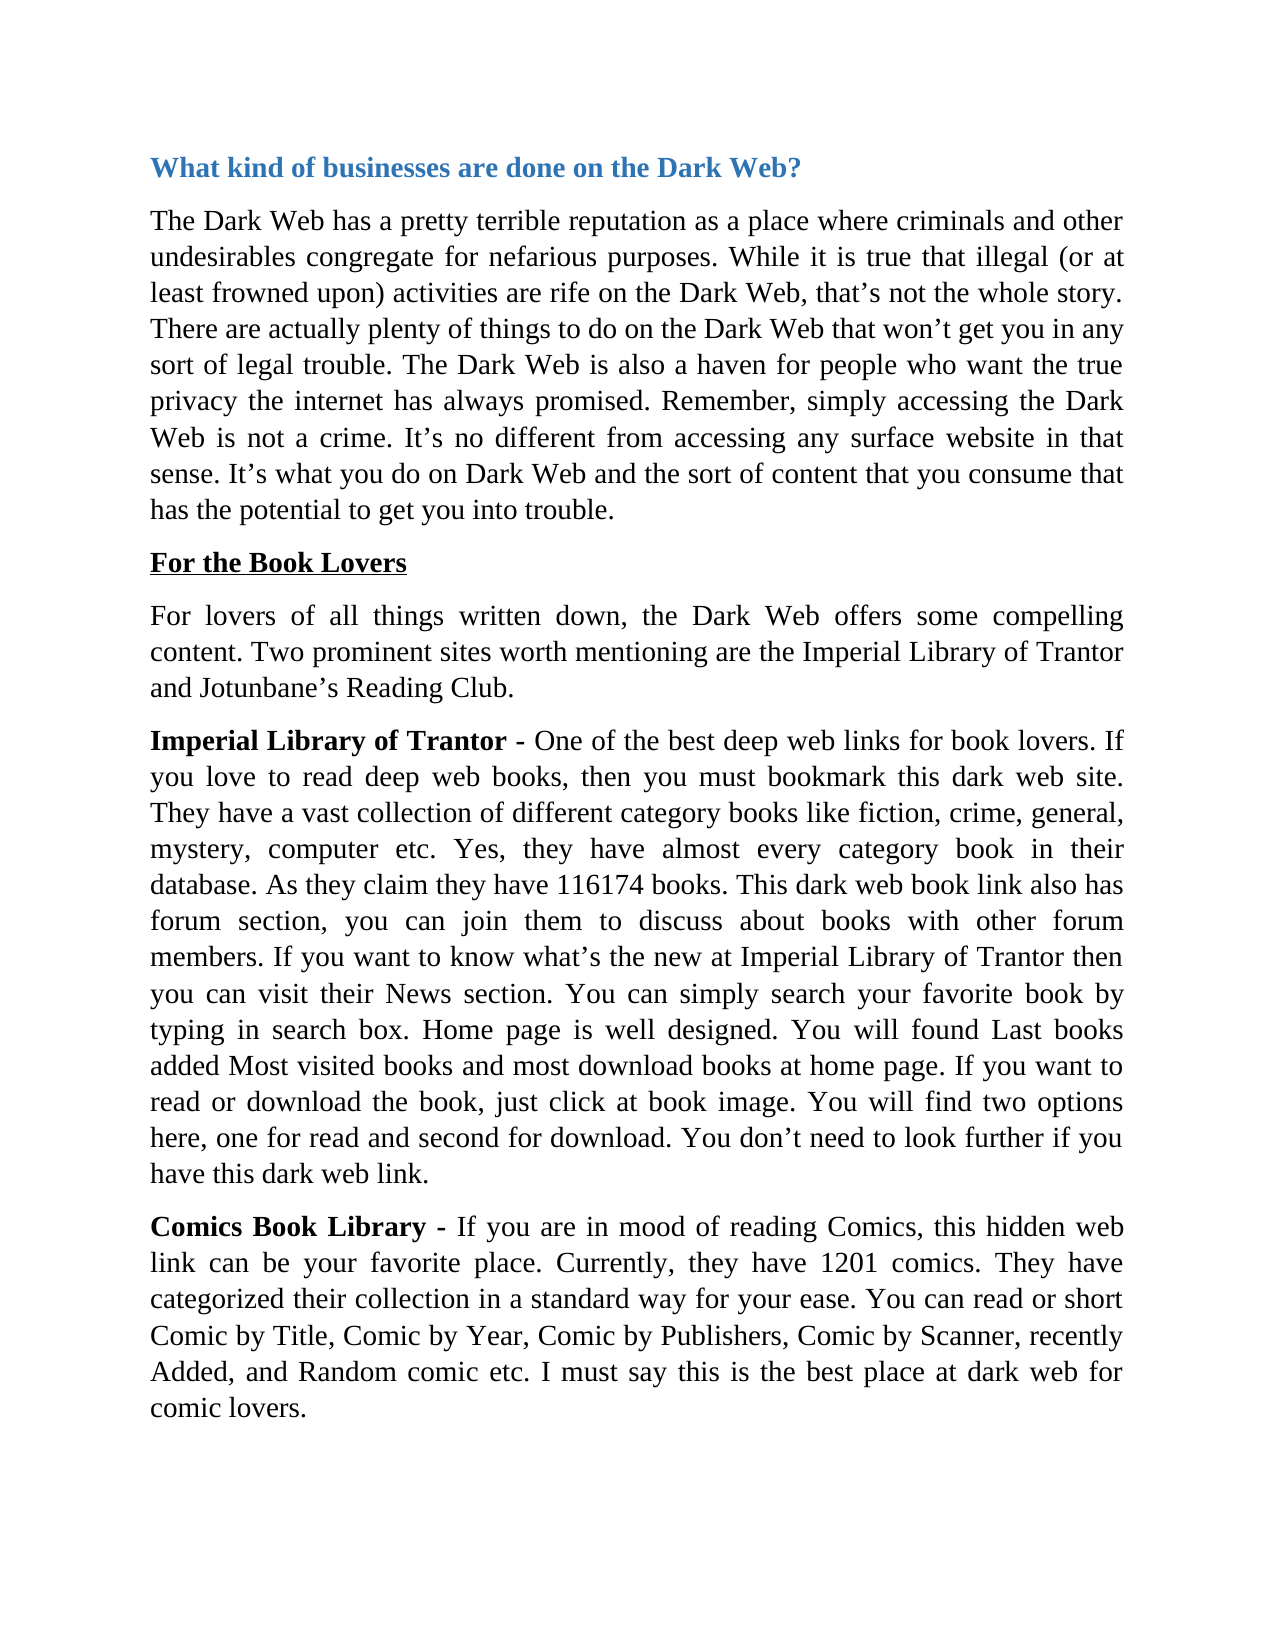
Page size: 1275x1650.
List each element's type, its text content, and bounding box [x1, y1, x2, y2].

text Comics Book Library - If you are in mood of reading Comics, this hidden web link can be your favorite place. Currently, they have 1201 comics. They have categorized their collection in a standard way for your ease. You can read or short Comic by Title, Comic by Year, Comic by Publishers, Comic by Scanner, recently Added, and Random comic etc. I must say this is the best place at dark web for comic lovers. [150, 1209, 1125, 1423]
text The Dark Web has a pretty terrible reputation as a place where criminals and other undesirables congregate for nefarious purposes. While it is true that illegal (or at least frowned upon) activities are rife on the Dark Web, that’s not the whole story. There are actually plenty of things to do on the Dark Web that won’t get you in any sort of legal trouble. The Dark Web is also a haven for people who want the true privacy the internet has always promised. Remember, simply accessing the Dark Web is not a crime. It’s no different from accessing any surface website in that sense. It’s what you do on Dark Web and the sort of content that you consume that has the potential to get you into trouble. [150, 203, 1125, 526]
text For the Book Lovers [150, 545, 1125, 578]
text For lovers of all things written down, the Dark Web offers some compelling content. Two prominent sites worth mentioning are the Imperial Library of Trantor and Jotunbane’s Reading Club. [150, 598, 1125, 703]
text What kind of businesses are done on the Dark Web? [150, 150, 1125, 183]
text Imperial Library of Trantor - One of the best deep web links for book lovers. If you love to read deep web books, then you must bookmark this dark web site. They have a vast collection of different category books like fiction, crime, general, mystery, computer etc. Yes, they have almost every category book in their database. As they claim they have 116174 books. This dark web book link also has forum section, you can join them to discuss about books with other forum members. If you want to know what’s the new at Imperial Library of Trantor then you can visit their News section. You can simply search your favorite book by typing in search box. Home page is well designed. You will found Last books added Most visited books and most download books at home page. If you want to read or download the book, just click at book image. You will find two options here, one for read and second for download. You don’t need to look further if you have this dark web link. [150, 723, 1125, 1190]
